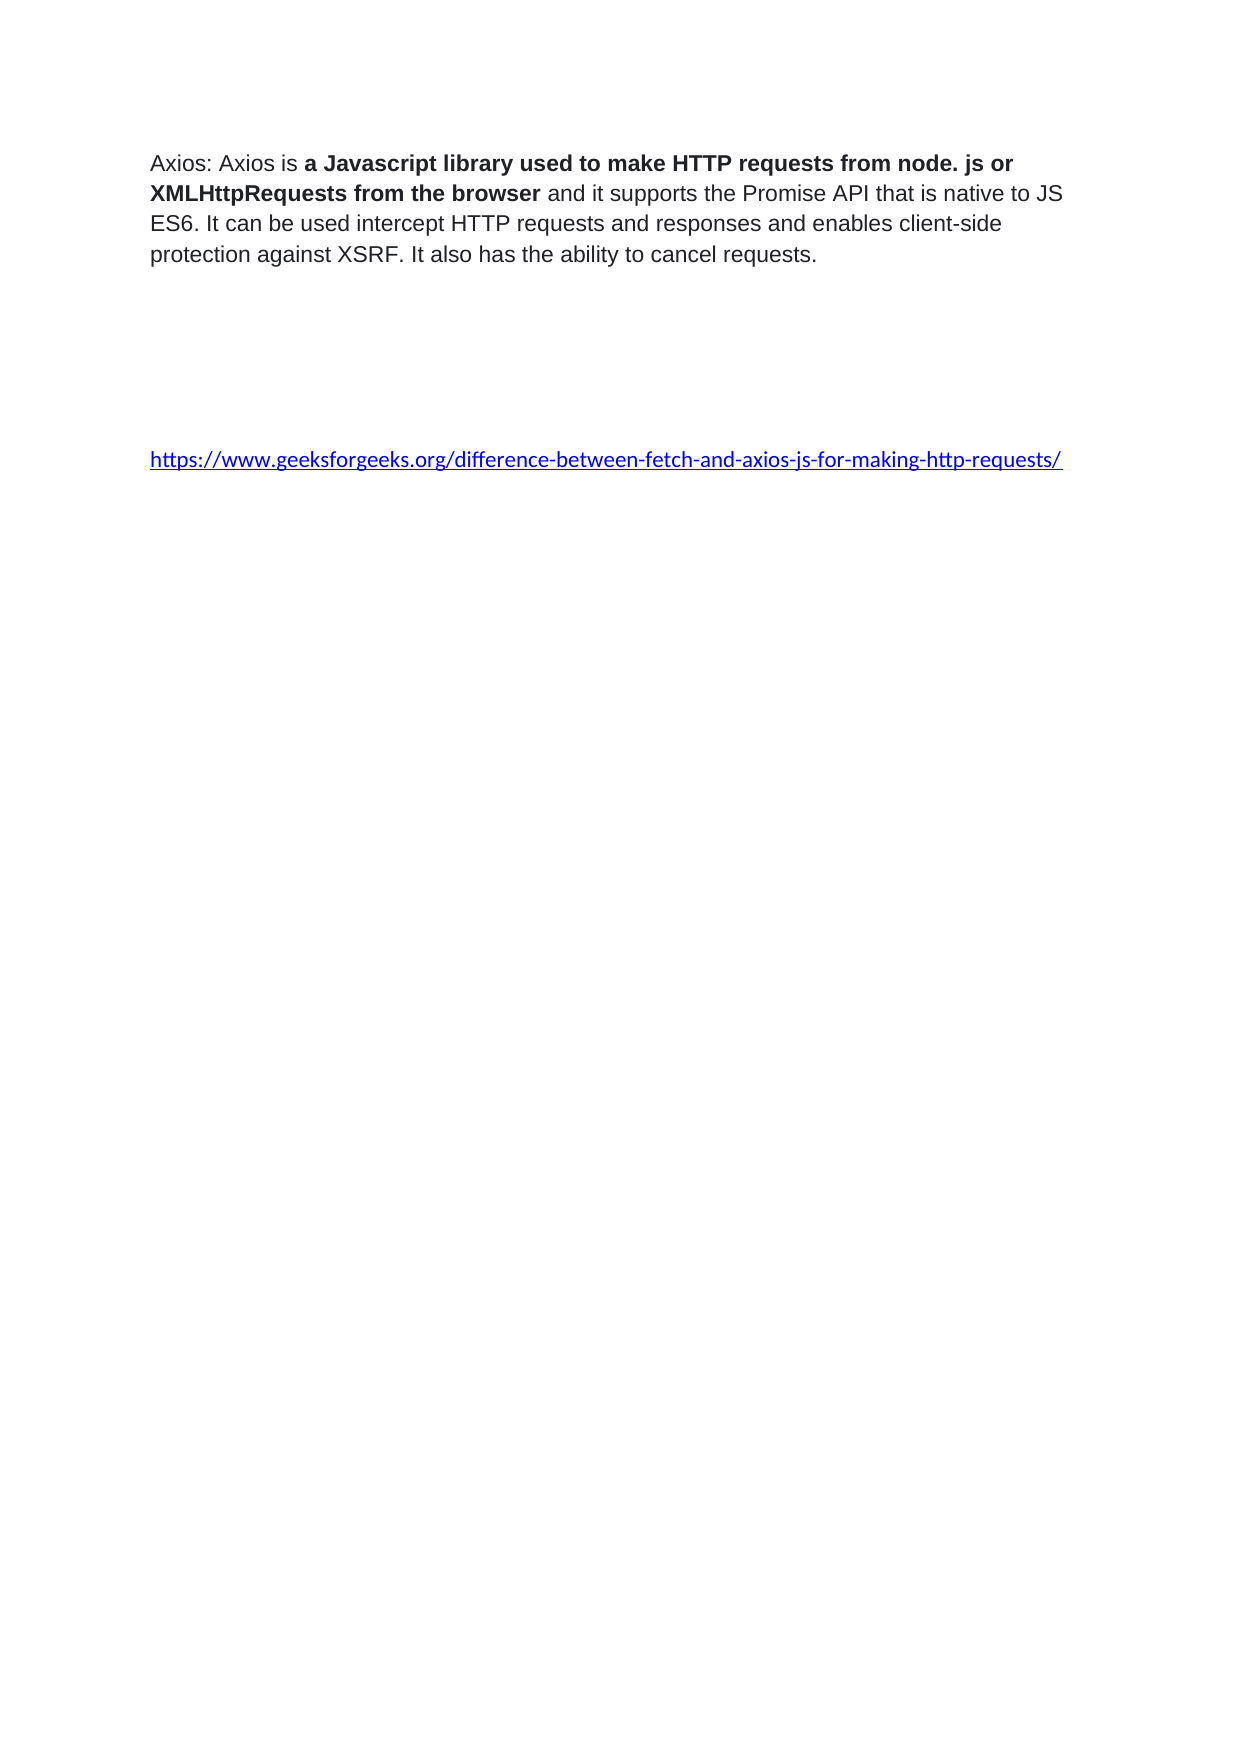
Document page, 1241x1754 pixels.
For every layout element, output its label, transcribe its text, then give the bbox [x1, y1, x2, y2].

text https://www.geeksforgeeks.org/difference-between-fetch-and-axios-js-for-making-http-requests/ [150, 445, 1090, 473]
text Axios: Axios is a Javascript library used to make HTTP requests from node. js or XMLHttpRequests from the browser and it supports the Promise API that is native to JS ES6. It can be used intercept HTTP requests and responses and enables client-side protection against XSRF. It also has the ability to cancel requests. [150, 150, 1090, 267]
